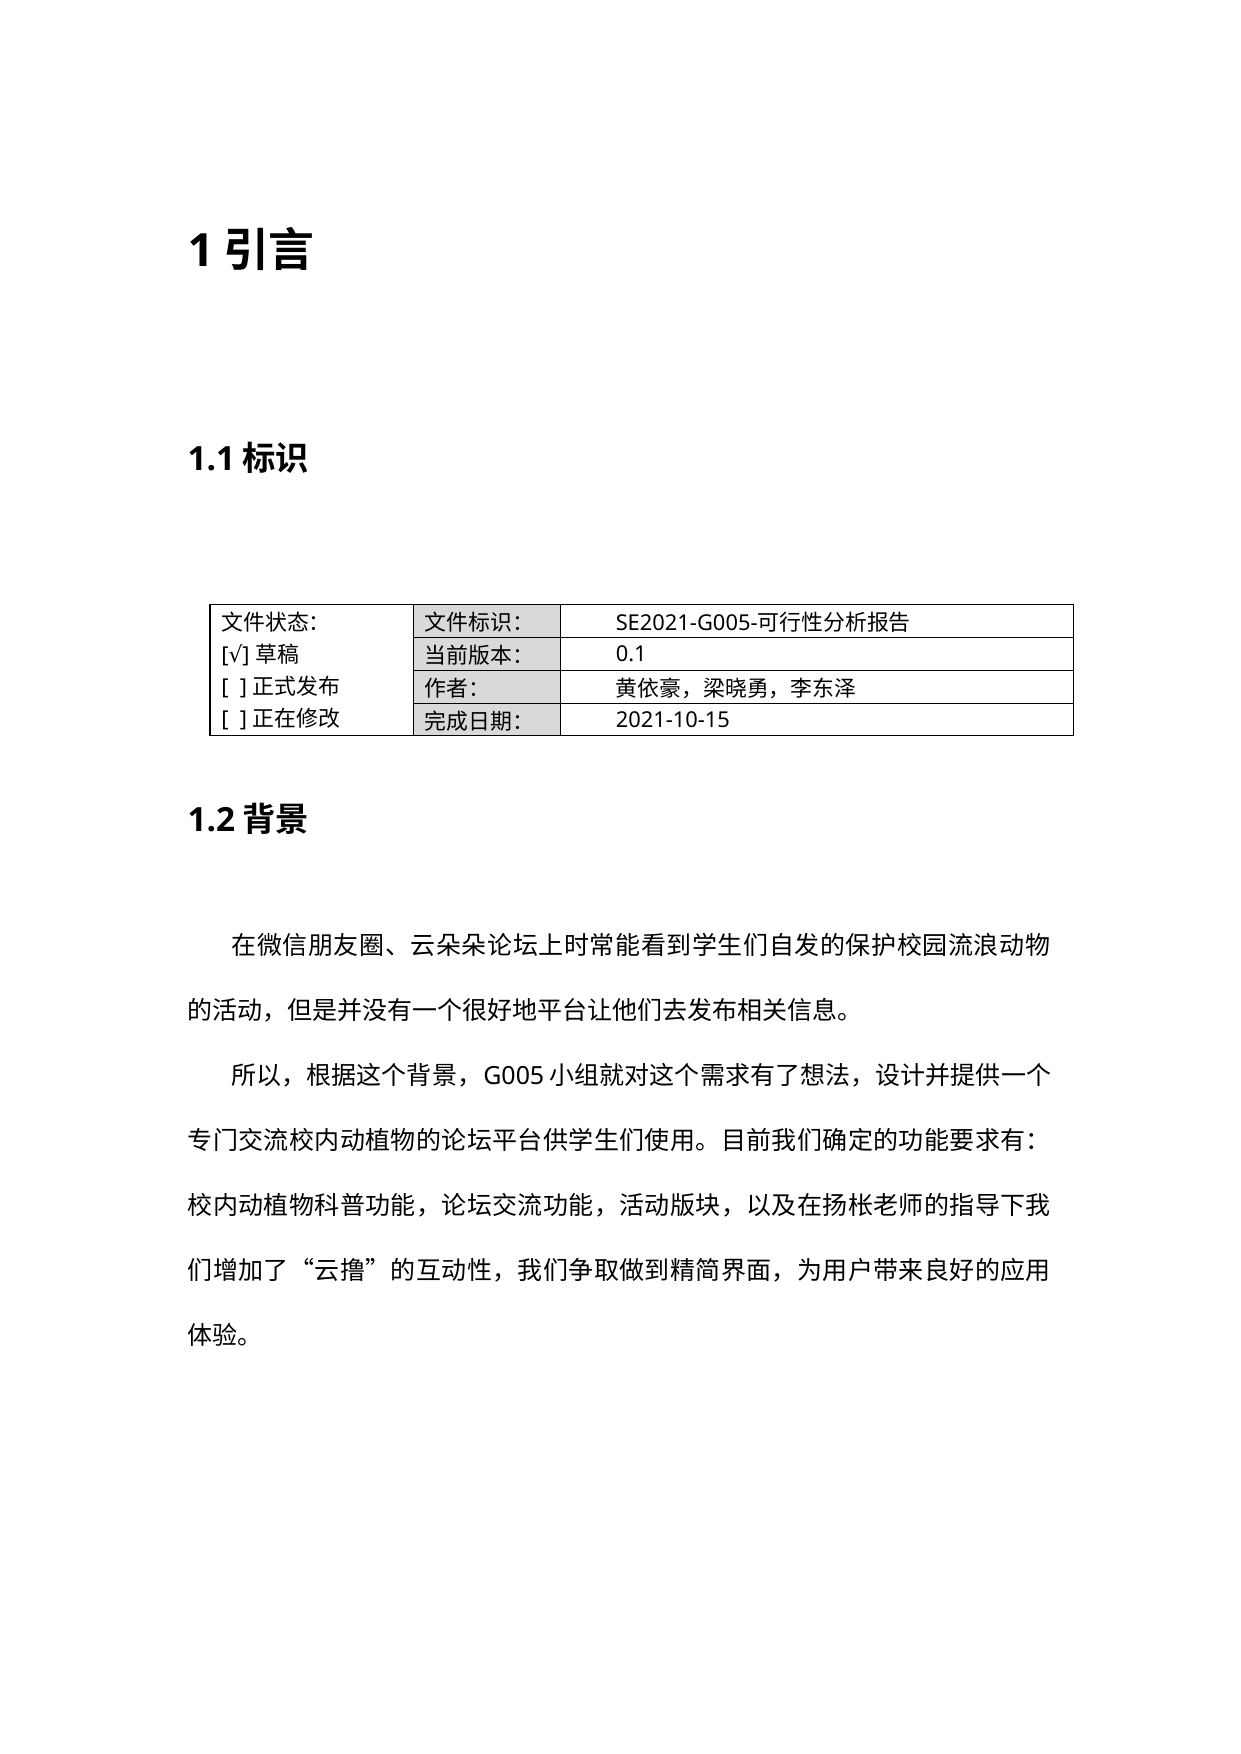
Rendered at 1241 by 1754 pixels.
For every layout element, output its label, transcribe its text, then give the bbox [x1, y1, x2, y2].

subtitle 1引言 [187, 197, 1053, 295]
table_cell 当前版本： [414, 638, 560, 670]
table_cell 完成日期： [414, 704, 560, 735]
text 在微信朋友圈、云朵朵论坛上时常能看到学生们自发的保护校园流浪动物的活动，但是并没有一个很好地平台让他们去发布相关信息。 [187, 911, 1053, 1041]
table_header 文件标识： [414, 605, 560, 637]
text 所以，根据这个背景，G005小组就对这个需求有了想法，设计并提供一个专门交流校内动植物的论坛平台供学生们使用。目前我们确定的功能要求有：校内动植物科普功能，论坛交流功能，活动版块，以及在扬枨老师的指导下我们增加了“云撸”的互动性，我们争取做到精简界面，为用户带来良好的应用体验。 [187, 1041, 1053, 1366]
table_header SE2021-G005-可行性分析报告 [561, 605, 1073, 637]
table_cell 2021-10-15 [561, 704, 1073, 735]
table_cell 0.1 [561, 638, 1073, 670]
subtitle 1.2背景 [187, 550, 1053, 849]
subtitle 1.1标识 [187, 423, 1053, 488]
table_cell 黄依豪，梁晓勇，李东泽 [561, 671, 1073, 703]
table_header 文件状态： [√] 草稿 [ ] 正式发布 [ ] 正在修改 [211, 605, 413, 735]
table_cell 作者： [414, 671, 560, 703]
